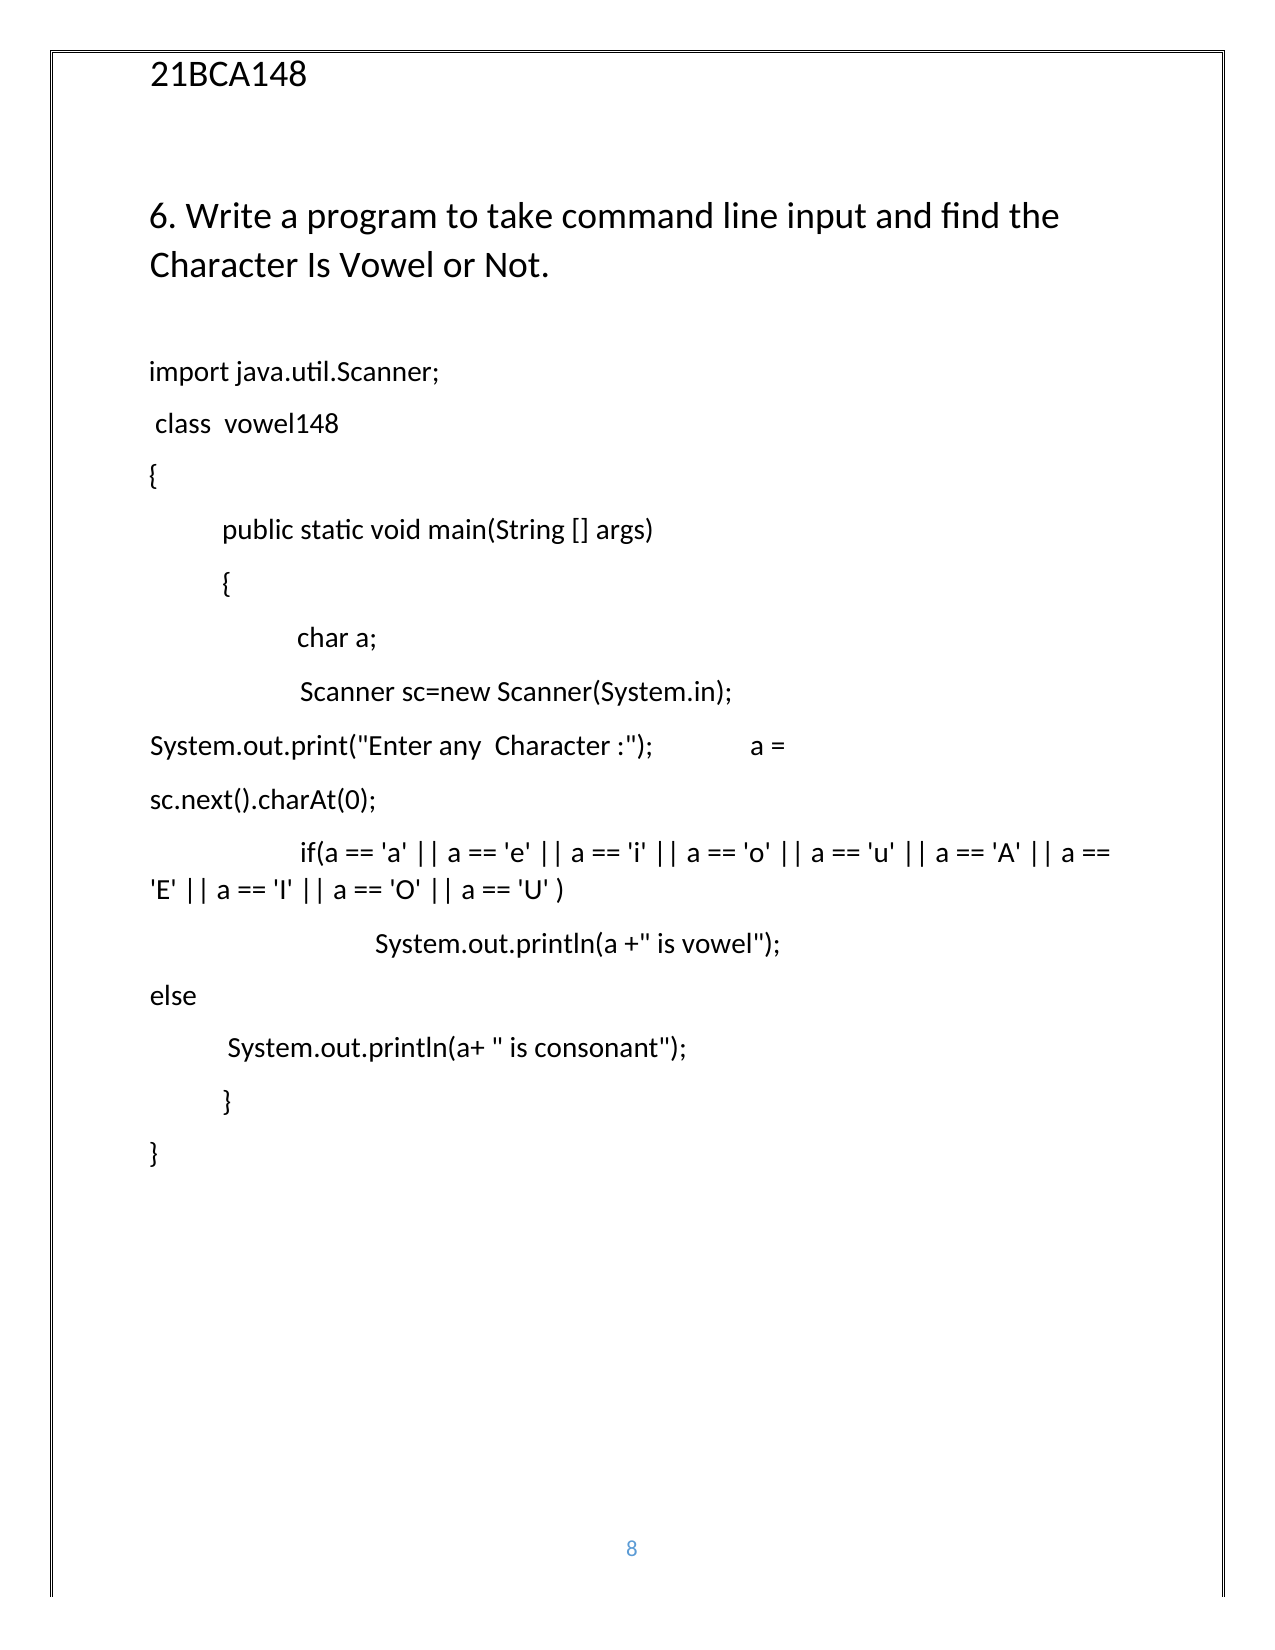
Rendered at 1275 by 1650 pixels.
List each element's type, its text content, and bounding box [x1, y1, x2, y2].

text 6. Write a program to take command line input and find the Character Is Vowel or Not. [148, 192, 1113, 287]
text System.out.println(a +" is vowel"); else [148, 925, 835, 1013]
text { [148, 565, 1113, 601]
text { [148, 457, 1113, 493]
text char a; [148, 619, 1113, 655]
text Scanner sc=new Scanner(System.in); System.out.print("Enter any Character :"); a = sc.next().charAt(0); [148, 673, 824, 816]
text class vowel148 [148, 406, 504, 441]
text if(a == 'a' || a == 'e' || a == 'i' || a == 'o' || a == 'u' || a == 'A' || a == 'E' || a == 'I' || a == 'O' || a == 'U' ) [148, 834, 1113, 907]
text import java.util.Scanner; [148, 353, 504, 389]
text public static void main(String [] args) [148, 511, 1113, 547]
text } [148, 1083, 1113, 1119]
text } [148, 1135, 1113, 1171]
text System.out.println(a+ " is consonant"); [148, 1029, 1113, 1065]
